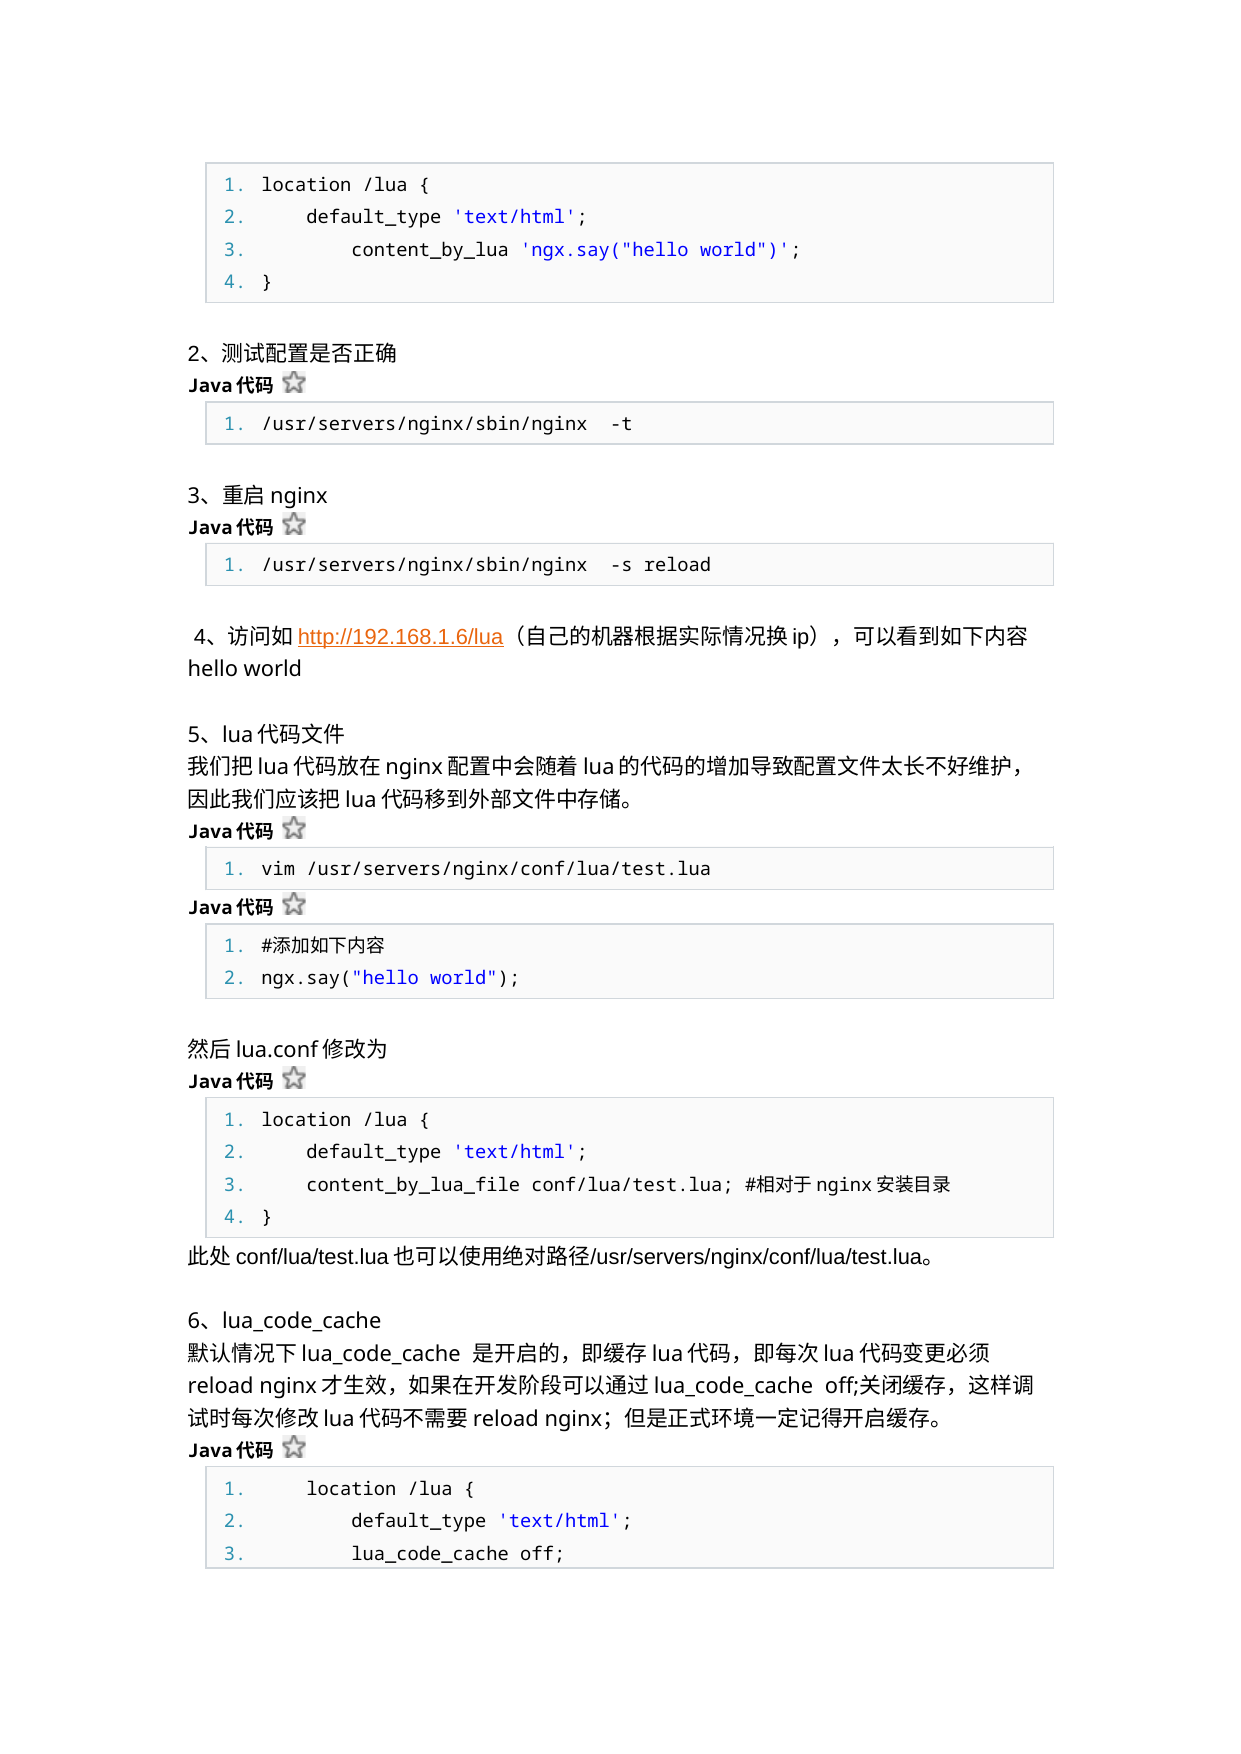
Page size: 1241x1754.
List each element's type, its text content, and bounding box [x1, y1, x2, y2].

picture [282, 1435, 306, 1458]
text 2、测试配置是否正确 [187, 336, 1053, 368]
text Java代码 [187, 368, 1053, 401]
list /usr/servers/nginx/sbin/nginx -s reload [207, 544, 1053, 585]
list lua_code_cache off; [207, 1531, 1053, 1567]
text 我们把lua代码放在nginx配置中会随着lua的代码的增加导致配置文件太长不好维护，因此我们应该把lua代码移到外部文件中存储。 [187, 749, 1053, 814]
picture [282, 371, 306, 393]
text hello world [187, 651, 1053, 684]
list ngx.say("hello world"); [207, 955, 1053, 998]
picture [282, 816, 306, 839]
list } [207, 259, 1053, 302]
list location /lua { [207, 1098, 1053, 1129]
text 6、lua_code_cache [187, 1303, 1053, 1336]
text 此处conf/lua/test.lua也可以使用绝对路径/usr/servers/nginx/conf/lua/test.lua。 [187, 1238, 1053, 1271]
text Java代码 [187, 1064, 1053, 1097]
picture [282, 892, 306, 915]
text 默认情况下lua_code_cache 是开启的，即缓存lua代码，即每次lua代码变更必须reload nginx才生效，如果在开发阶段可以通过lua_code_cache off;关闭缓存，这样调试时每次修改lua代码不需要reload nginx；但是正式环境一定记得开启缓存。 [187, 1336, 1053, 1433]
text Java代码 [187, 814, 1053, 846]
list default_type 'text/html'; [207, 1498, 1053, 1531]
text 5、lua代码文件 [187, 716, 1053, 749]
list } [207, 1194, 1053, 1237]
text Java代码 [187, 510, 1053, 542]
list content_by_lua_file conf/lua/test.lua; #相对于nginx安装目录 [207, 1162, 1053, 1194]
list default_type 'text/html'; [207, 1129, 1053, 1162]
list location /lua { [207, 164, 1053, 194]
text Java代码 [187, 1433, 1053, 1466]
text 3、重启nginx [187, 477, 1053, 510]
list vim /usr/servers/nginx/conf/lua/test.lua [207, 848, 1053, 889]
text Java代码 [187, 890, 1053, 923]
list #添加如下内容 [207, 925, 1053, 955]
list /usr/servers/nginx/sbin/nginx -t [207, 403, 1053, 443]
picture [282, 512, 306, 535]
list location /lua { [207, 1467, 1053, 1498]
picture [282, 1066, 306, 1089]
list content_by_lua 'ngx.say("hello world")'; [207, 227, 1053, 259]
list default_type 'text/html'; [207, 194, 1053, 227]
text 然后lua.conf修改为 [187, 1032, 1053, 1064]
text 4、访问如http://192.168.1.6/lua（自己的机器根据实际情况换ip），可以看到如下内容 [187, 619, 1053, 651]
